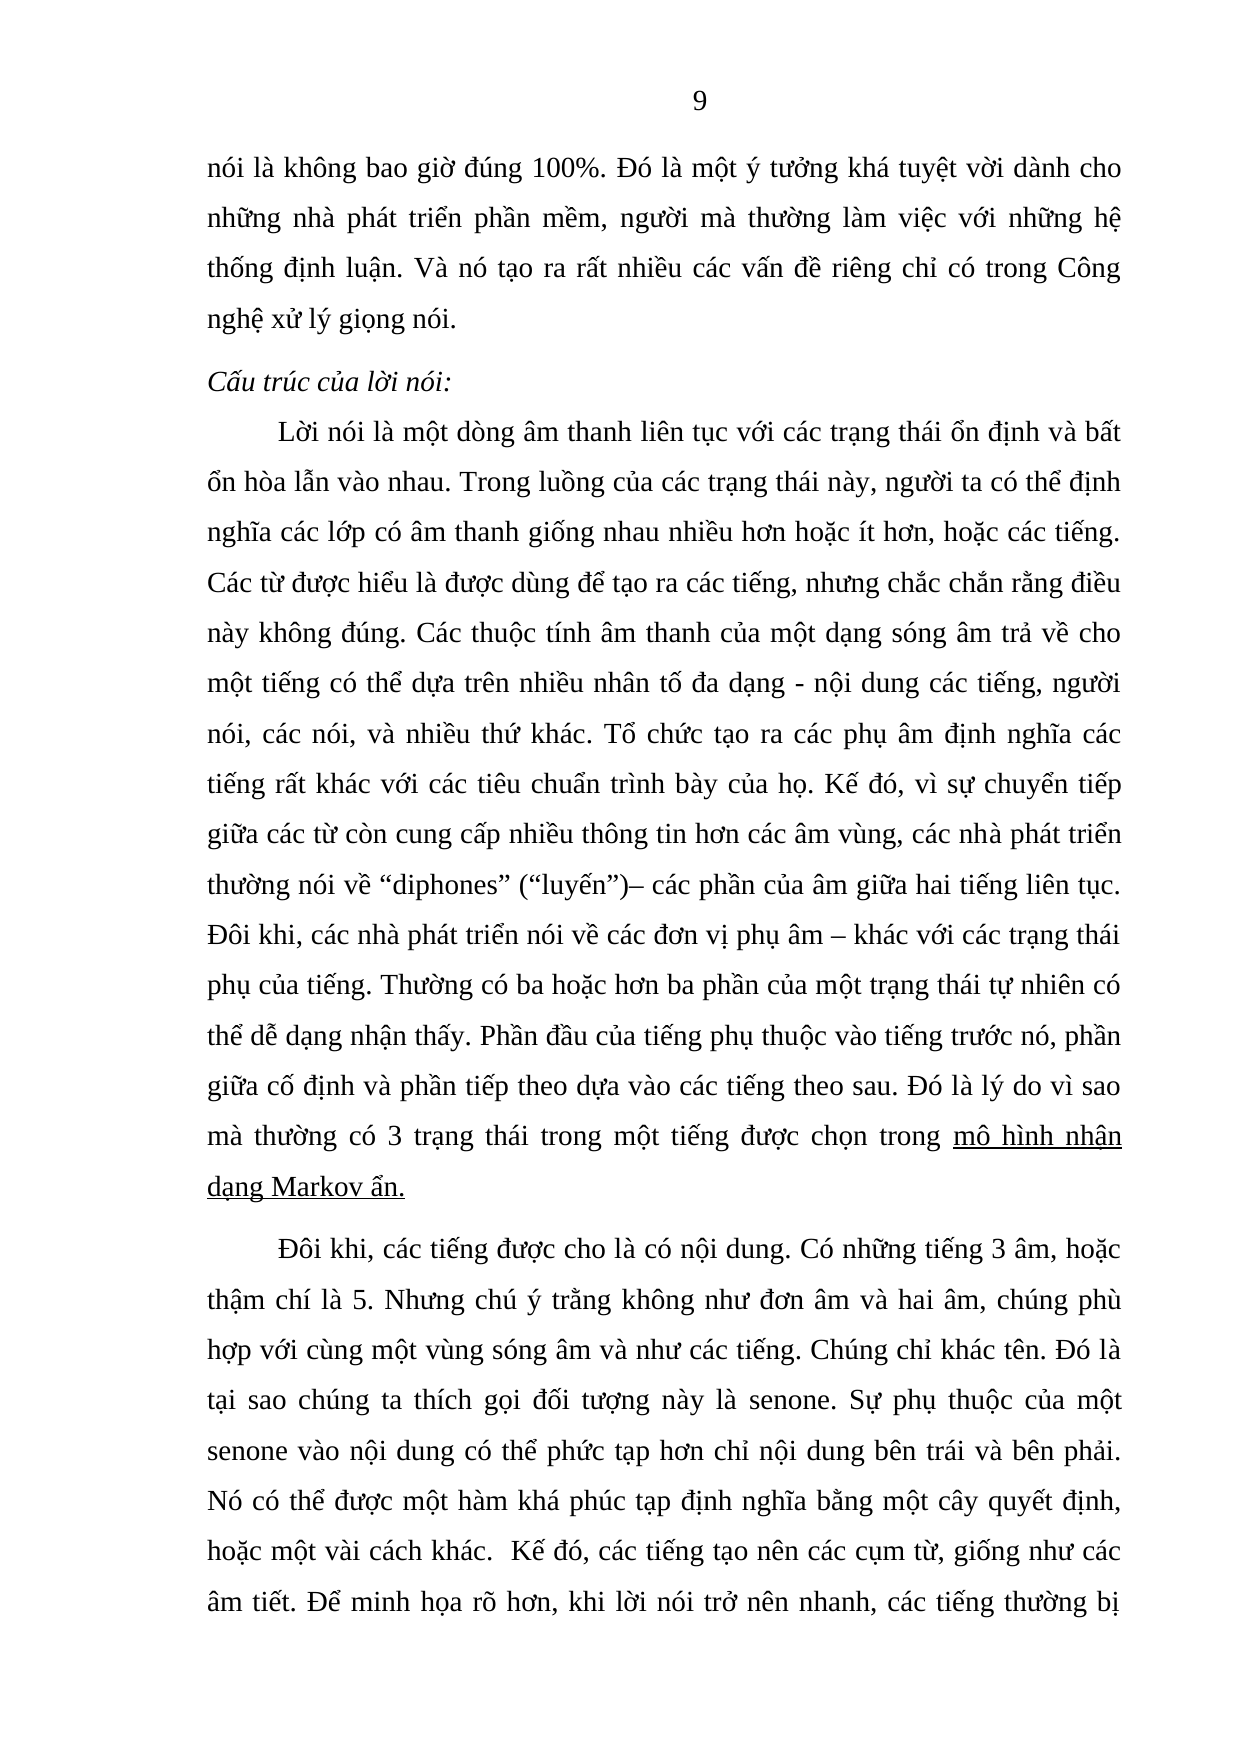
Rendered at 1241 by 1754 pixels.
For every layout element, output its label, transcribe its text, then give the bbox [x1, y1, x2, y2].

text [207, 1231, 1122, 1617]
text Lời nói là một dòng âm thanh liên tục với các trạng thái ổn định và bất ổn hòa lẫn vào nhau. Trong luồng của các trạng thái này, người ta có thể định nghĩa các lớp có âm thanh giống nhau nhiều hơn hoặc ít hơn, hoặc các tiếng. Các từ được hiểu là được dùng để tạo ra các tiếng, nhưng chắc chắn rằng điều này không đúng. Các thuộc tính âm thanh của một dạng sóng âm trả về cho một tiếng có thể dựa trên nhiều nhân tố đa dạng - nội dung các tiếng, người nói, các nói, và nhiều thứ khác. Tổ chức tạo ra các phụ âm định nghĩa các tiếng rất khác với các tiêu chuẩn trình bày của họ. Kế đó, vì sự chuyển tiếp giữa các từ còn cung cấp nhiều thông tin hơn các âm vùng, các nhà phát triển thường nói về “diphones” (“luyến”)– các phần của âm giữa hai tiếng liên tục. Đôi khi, các nhà phát triển nói về các đơn vị phụ âm – khác với các trạng thái phụ của tiếng. Thường có ba hoặc hơn ba phần của một trạng thái tự nhiên có thể dễ dạng nhận thấy. Phần đầu của tiếng phụ thuộc vào tiếng trước nó, phần giữa cố định và phần tiếp theo dựa vào các tiếng theo sau. Đó là lý do vì sao mà thường có 3 trạng thái trong một tiếng được chọn trong mô hình nhận dạng Markov ẩn. [207, 414, 1122, 1202]
subtitle Cấu trúc của lời nói: [207, 364, 1122, 397]
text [207, 150, 1122, 334]
